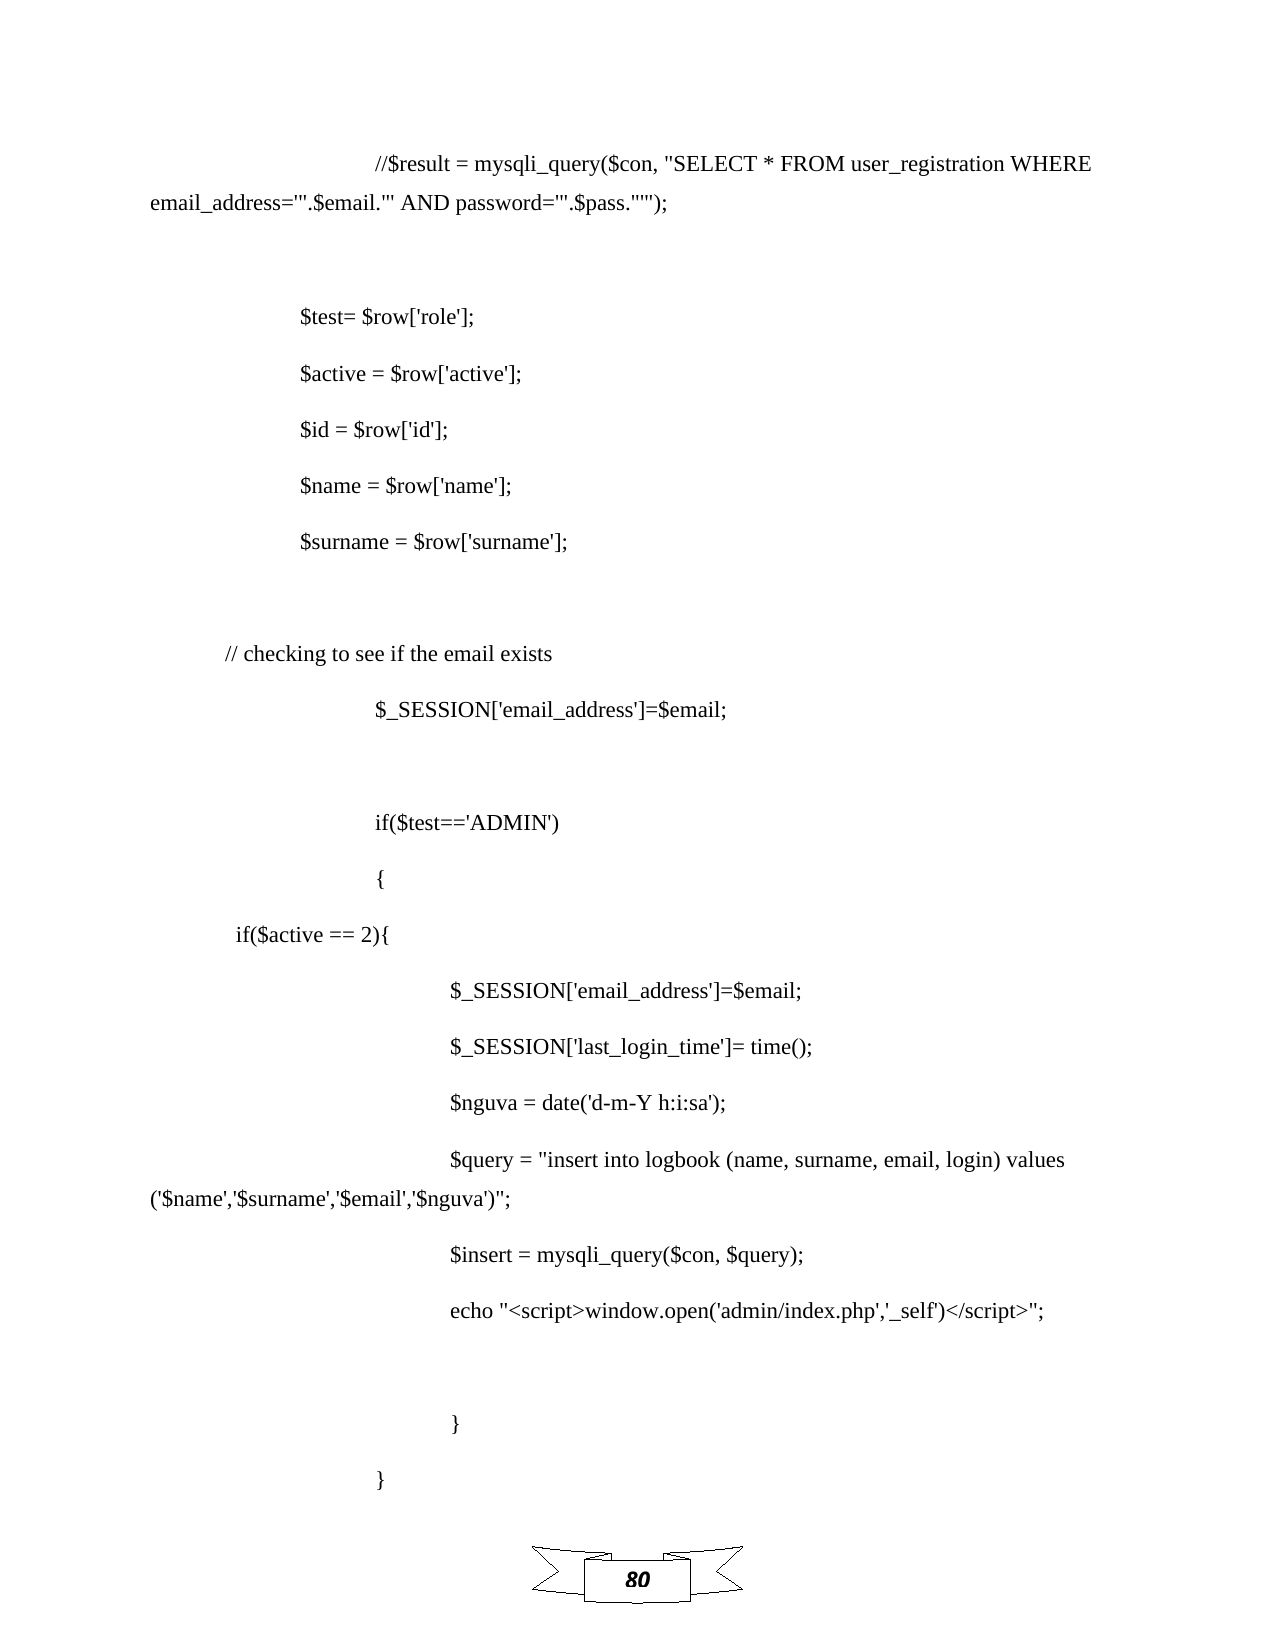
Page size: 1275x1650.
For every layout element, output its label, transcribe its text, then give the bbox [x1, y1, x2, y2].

text if($test=='ADMIN') [150, 809, 1125, 835]
text $active = $row['active']; [150, 359, 1125, 386]
text $insert = mysqli_query($con, $query); [150, 1241, 1125, 1268]
text $query = "insert into logbook (name, surname, email, login) values ('$name','$surname','$email','$nguva')"; [150, 1146, 1125, 1211]
text { [150, 865, 1125, 891]
text $_SESSION['email_address']=$email; [150, 696, 1125, 723]
text } [150, 1410, 1125, 1436]
text $_SESSION['last_login_time']= time(); [150, 1033, 1125, 1060]
text $name = $row['name']; [150, 472, 1125, 498]
text echo "<script>window.open('admin/index.php','_self')</script>"; [150, 1297, 1125, 1324]
text $nguva = date('d-m-Y h:i:sa'); [150, 1089, 1125, 1116]
text // checking to see if the email exists [150, 640, 1125, 667]
text $id = $row['id']; [150, 416, 1125, 442]
text if($active == 2){ [150, 921, 1125, 947]
text //$result = mysqli_query($con, "SELECT * FROM user_registration WHERE email_address='".$email."' AND password='".$pass."'"); [150, 150, 1125, 216]
text } [150, 1466, 1125, 1492]
text $_SESSION['email_address']=$email; [150, 977, 1125, 1003]
text $surname = $row['surname']; [150, 528, 1125, 554]
text $test= $row['role']; [150, 303, 1125, 330]
